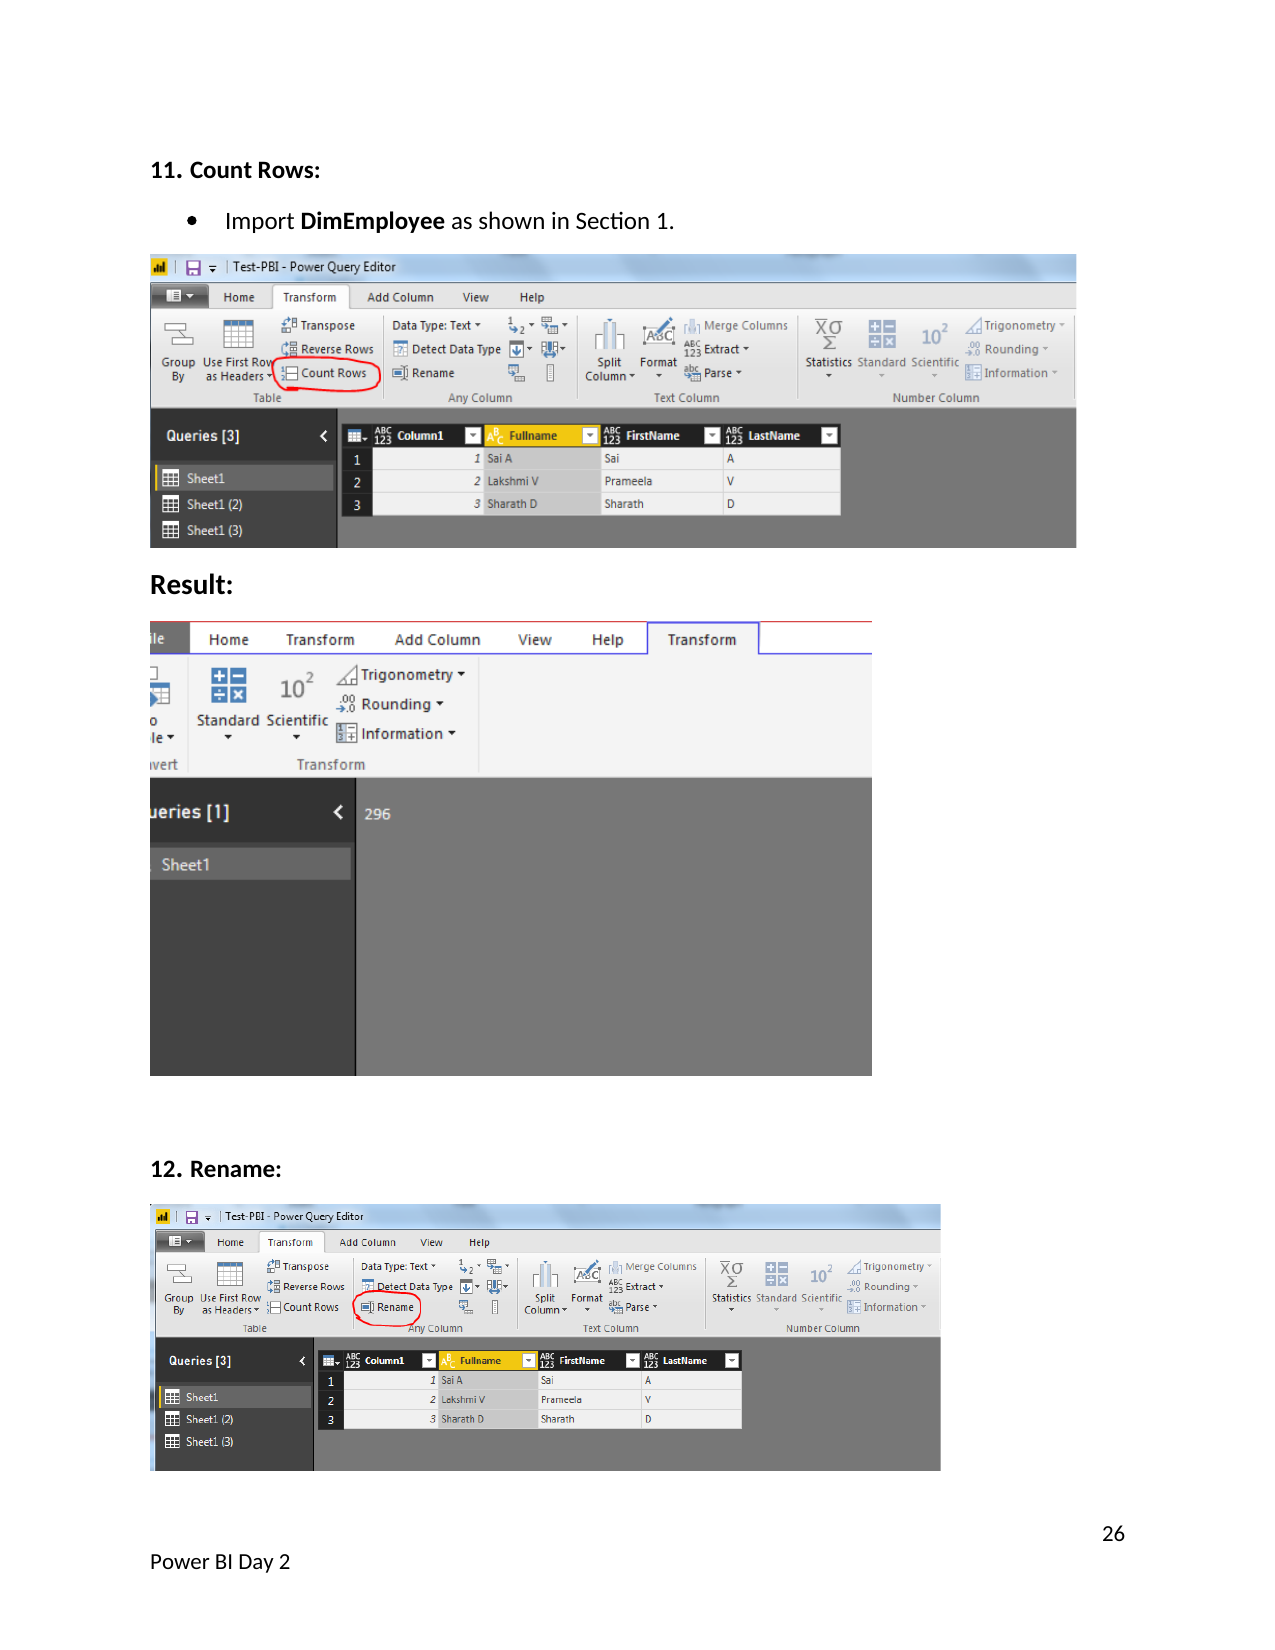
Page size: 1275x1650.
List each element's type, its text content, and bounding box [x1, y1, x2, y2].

text Result: [150, 566, 1125, 602]
text 12. Rename: [150, 1149, 1125, 1185]
list Import DimEmployee as shown in Section 1. [187, 205, 1125, 236]
picture [150, 1204, 941, 1471]
text 11. Count Rows: [150, 150, 1125, 186]
picture [150, 621, 872, 1076]
picture [150, 254, 1077, 548]
